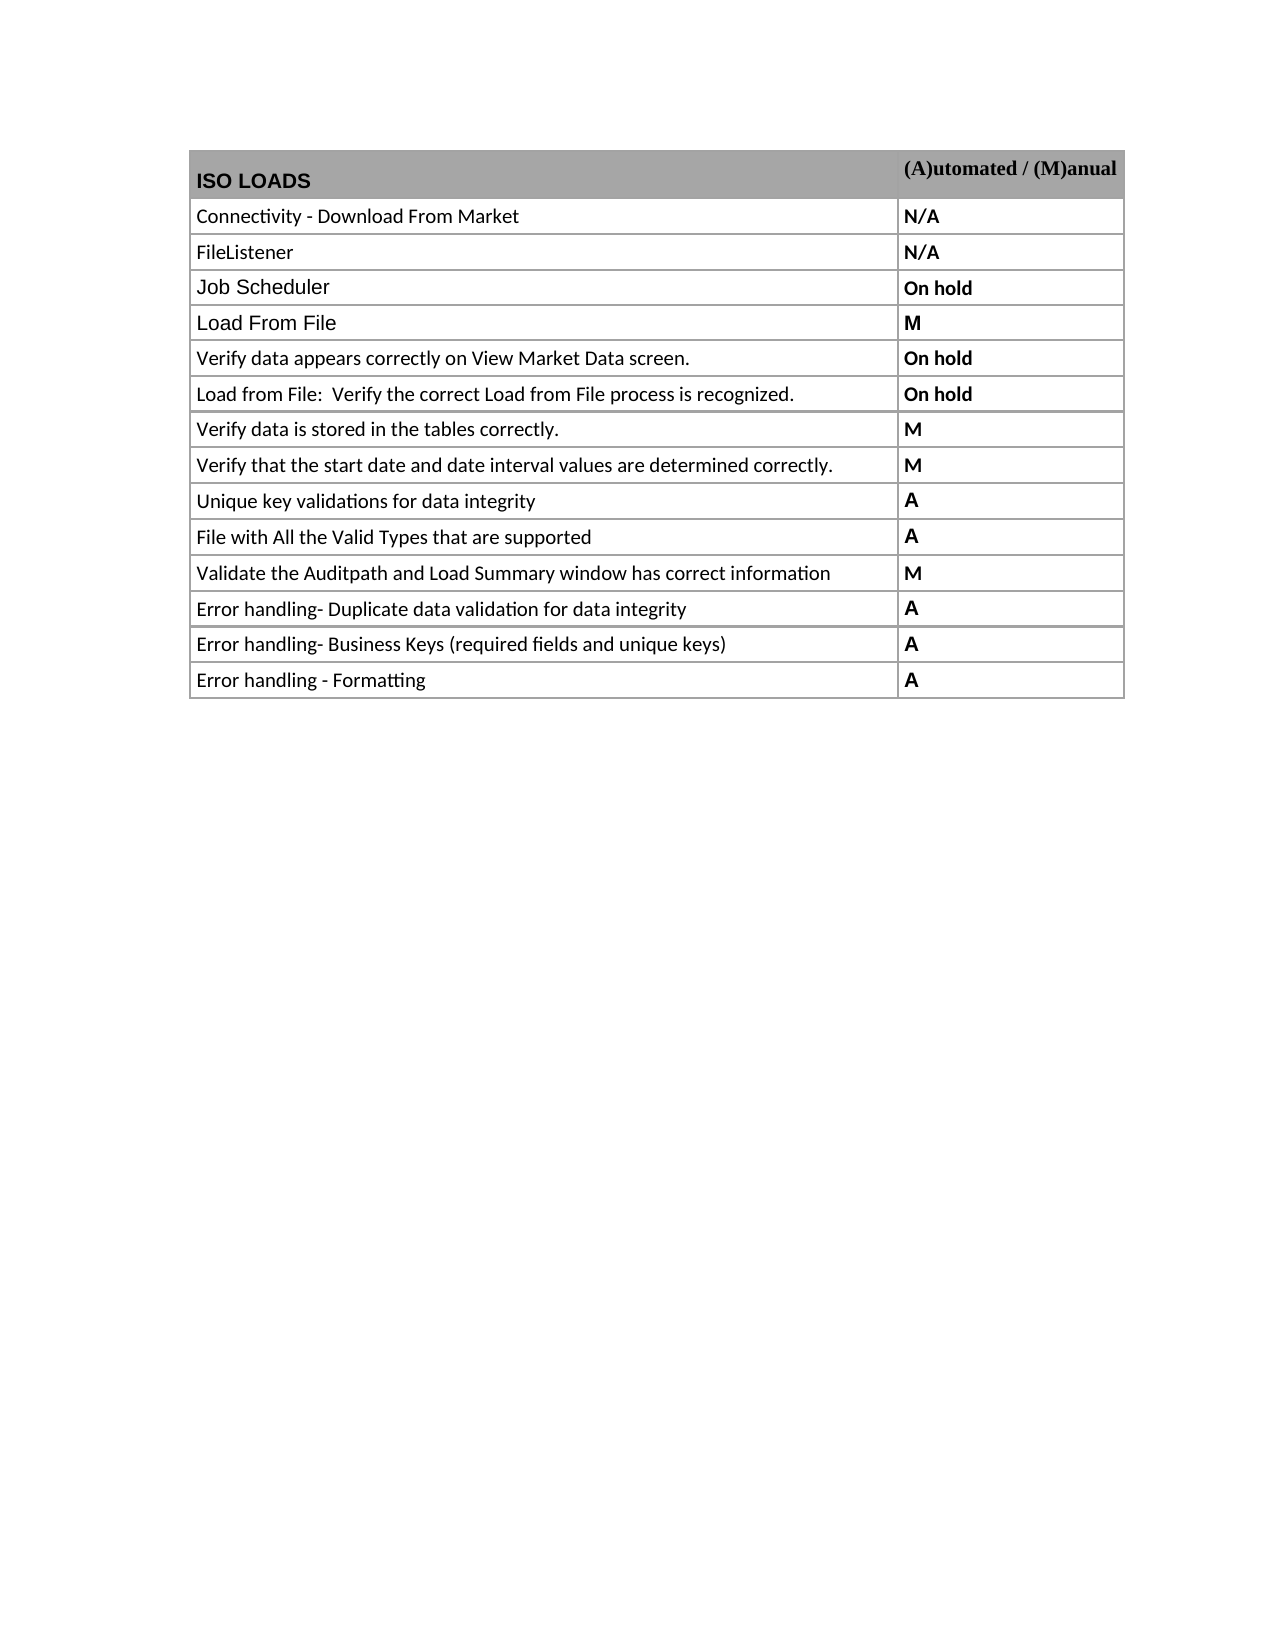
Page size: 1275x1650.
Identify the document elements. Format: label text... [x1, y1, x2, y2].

table_cell M [899, 556, 1123, 589]
table_cell A [899, 663, 1123, 697]
table_cell M [899, 448, 1123, 482]
table_cell N/A [899, 235, 1123, 268]
table_cell Error handling- Business Keys (required fields and unique keys) [191, 628, 897, 661]
table_header ISO LOADS [191, 152, 897, 197]
table_cell Load from File: Verify the correct Load from File process is recognized. [191, 377, 897, 410]
table_cell Verify data is stored in the tables correctly. [191, 413, 897, 446]
table_cell Validate the Auditpath and Load Summary window has correct information [191, 556, 897, 589]
table_cell FileListener [191, 235, 897, 268]
table_cell Connectivity - Download From Market [191, 199, 897, 233]
table_cell A [899, 484, 1123, 518]
table_cell Verify that the start date and date interval values are determined correctly. [191, 448, 897, 482]
table_cell A [899, 520, 1123, 554]
table_cell On hold [899, 341, 1123, 374]
table_cell A [899, 628, 1123, 661]
table_cell M [899, 413, 1123, 446]
table_cell N/A [899, 199, 1123, 233]
table_cell M [899, 306, 1123, 339]
table_cell A [899, 592, 1123, 625]
table_cell Error handling - Formatting [191, 663, 897, 697]
table_cell On hold [899, 377, 1123, 410]
table_cell Error handling- Duplicate data validation for data integrity [191, 592, 897, 625]
table_cell Unique key validations for data integrity [191, 484, 897, 518]
table_cell Verify data appears correctly on View Market Data screen. [191, 341, 897, 374]
table_cell Load From File [191, 306, 897, 339]
table_cell On hold [899, 271, 1123, 304]
table_header (A)utomated / (M)anual [899, 152, 1123, 197]
table_cell Job Scheduler [191, 271, 897, 304]
table_cell File with All the Valid Types that are supported [191, 520, 897, 554]
